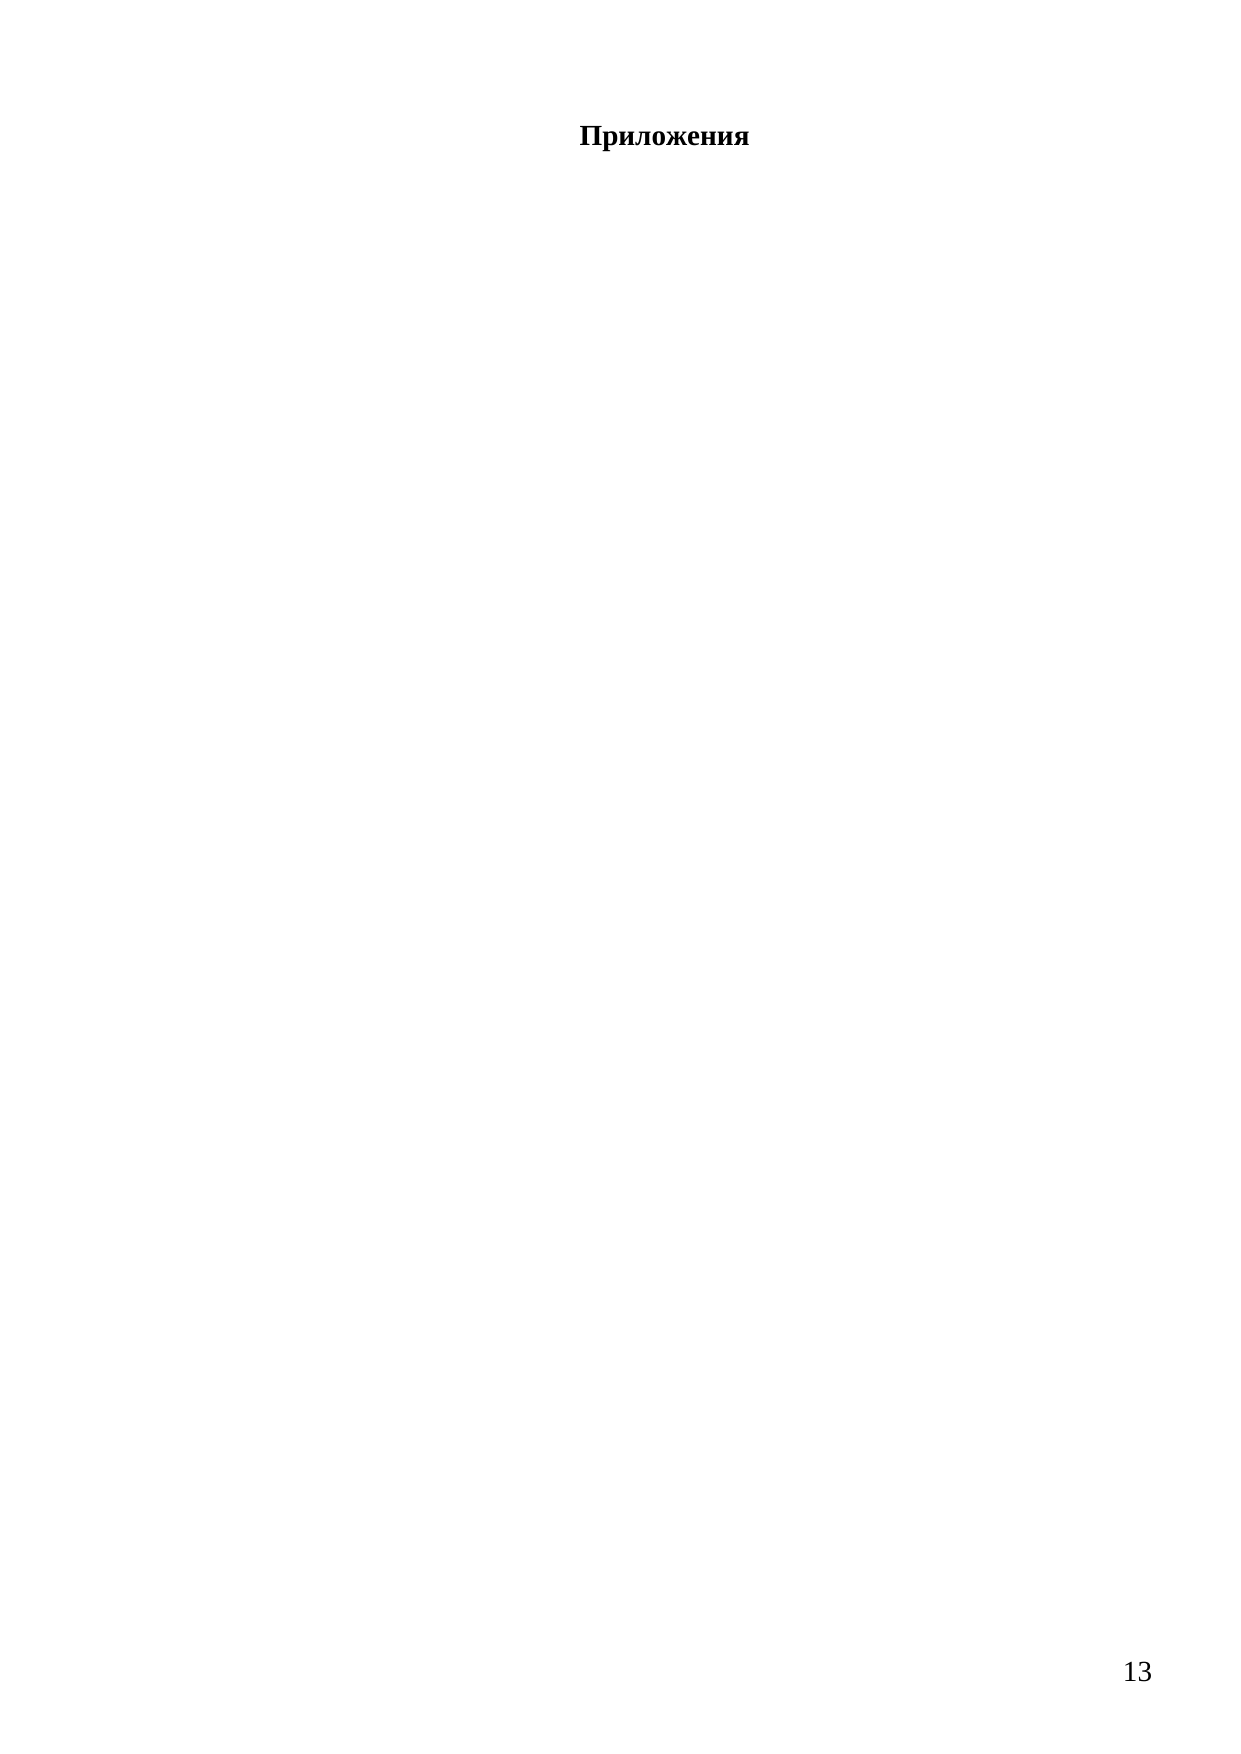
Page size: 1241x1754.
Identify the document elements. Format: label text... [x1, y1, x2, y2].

text Приложения [177, 118, 1152, 152]
